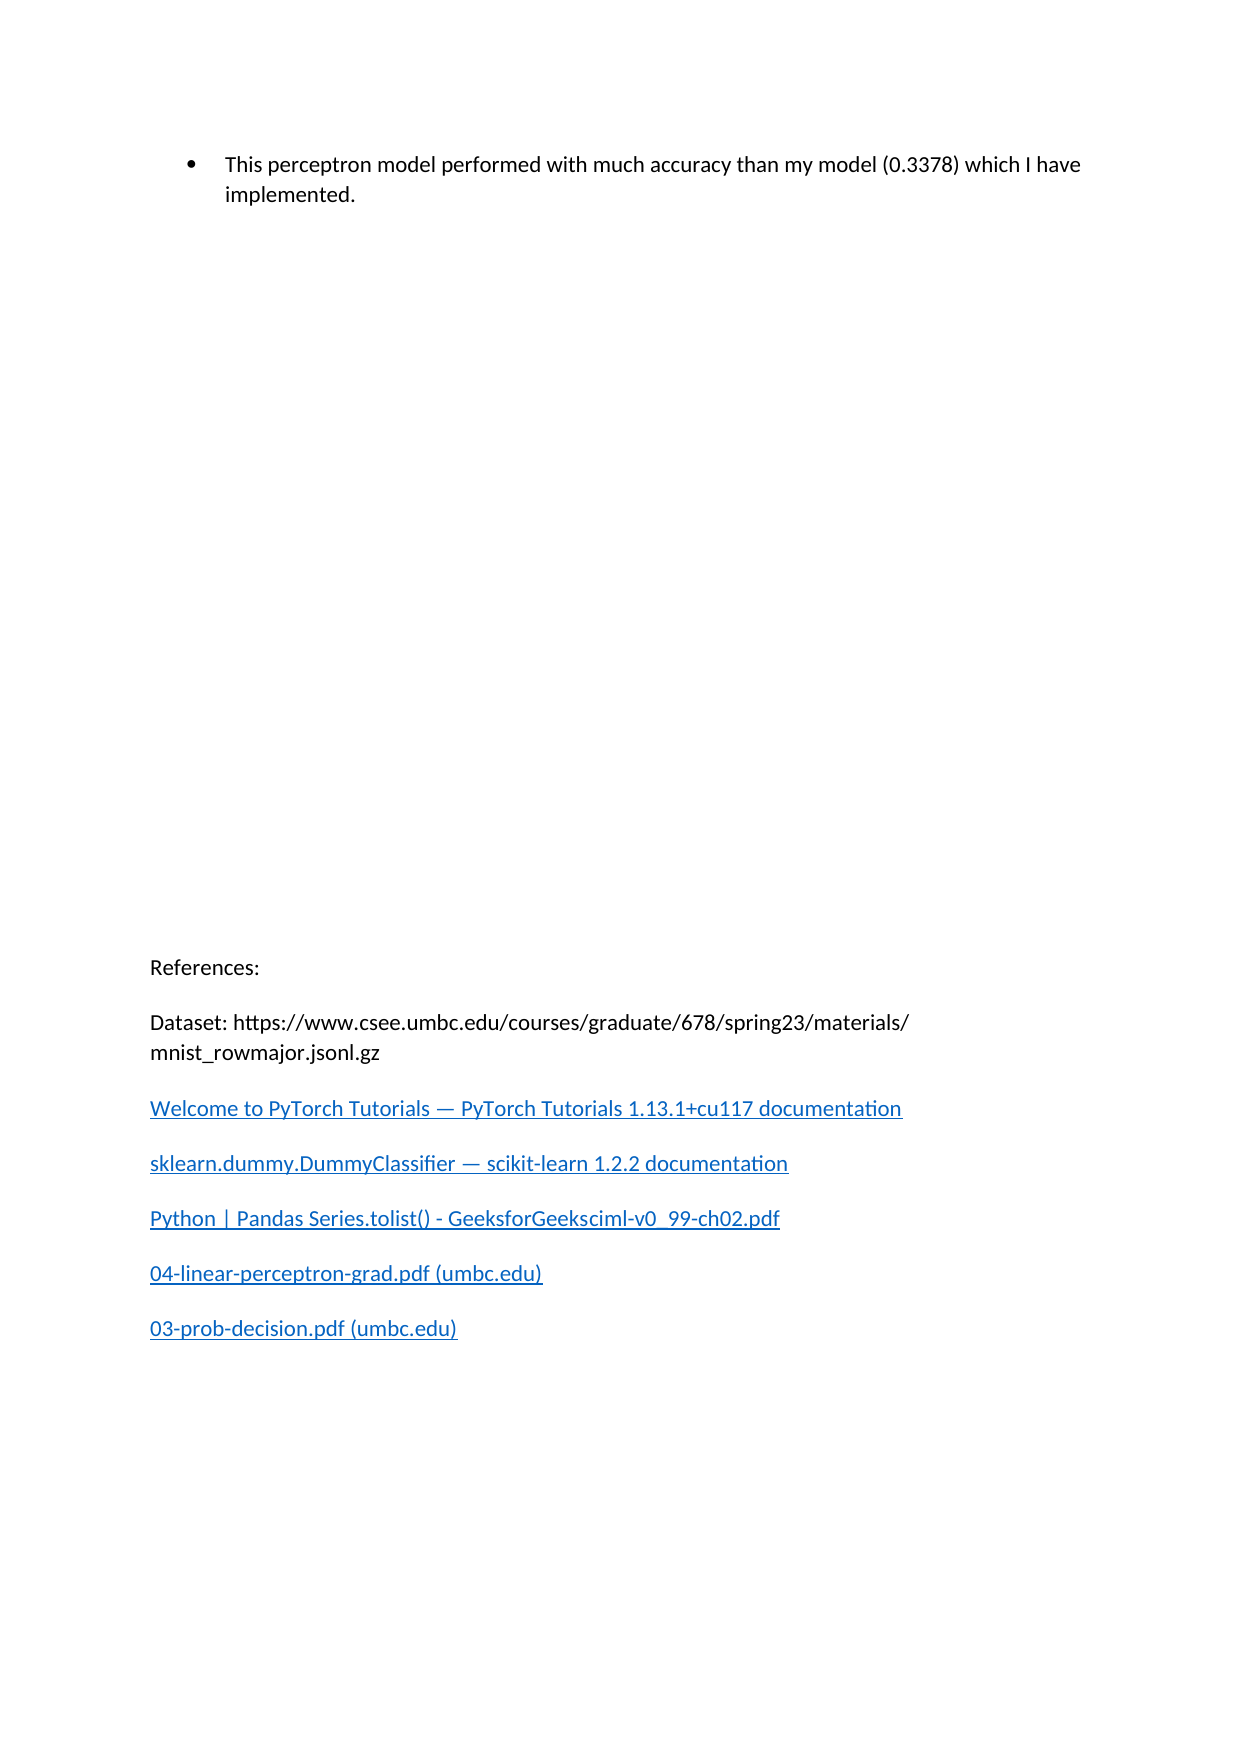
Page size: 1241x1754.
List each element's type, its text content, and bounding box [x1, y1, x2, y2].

text sklearn.dummy.DummyClassifier — scikit-learn 1.2.2 documentation [150, 1149, 1090, 1177]
text 04-linear-perceptron-grad.pdf (umbc.edu) [150, 1259, 1090, 1287]
text References: [150, 953, 1090, 981]
text Dataset: https://www.csee.umbc.edu/courses/graduate/678/spring23/materials/mnist_rowmajor.jsonl.gz [150, 1008, 1090, 1067]
text Welcome to PyTorch Tutorials — PyTorch Tutorials 1.13.1+cu117 documentation [150, 1094, 1090, 1122]
list This perceptron model performed with much accuracy than my model (0.3378) which I have implemented. [187, 150, 1090, 208]
text Python | Pandas Series.tolist() - GeeksforGeeksciml-v0_99-ch02.pdf [150, 1204, 1090, 1232]
text 03-prob-decision.pdf (umbc.edu) [150, 1314, 1090, 1343]
